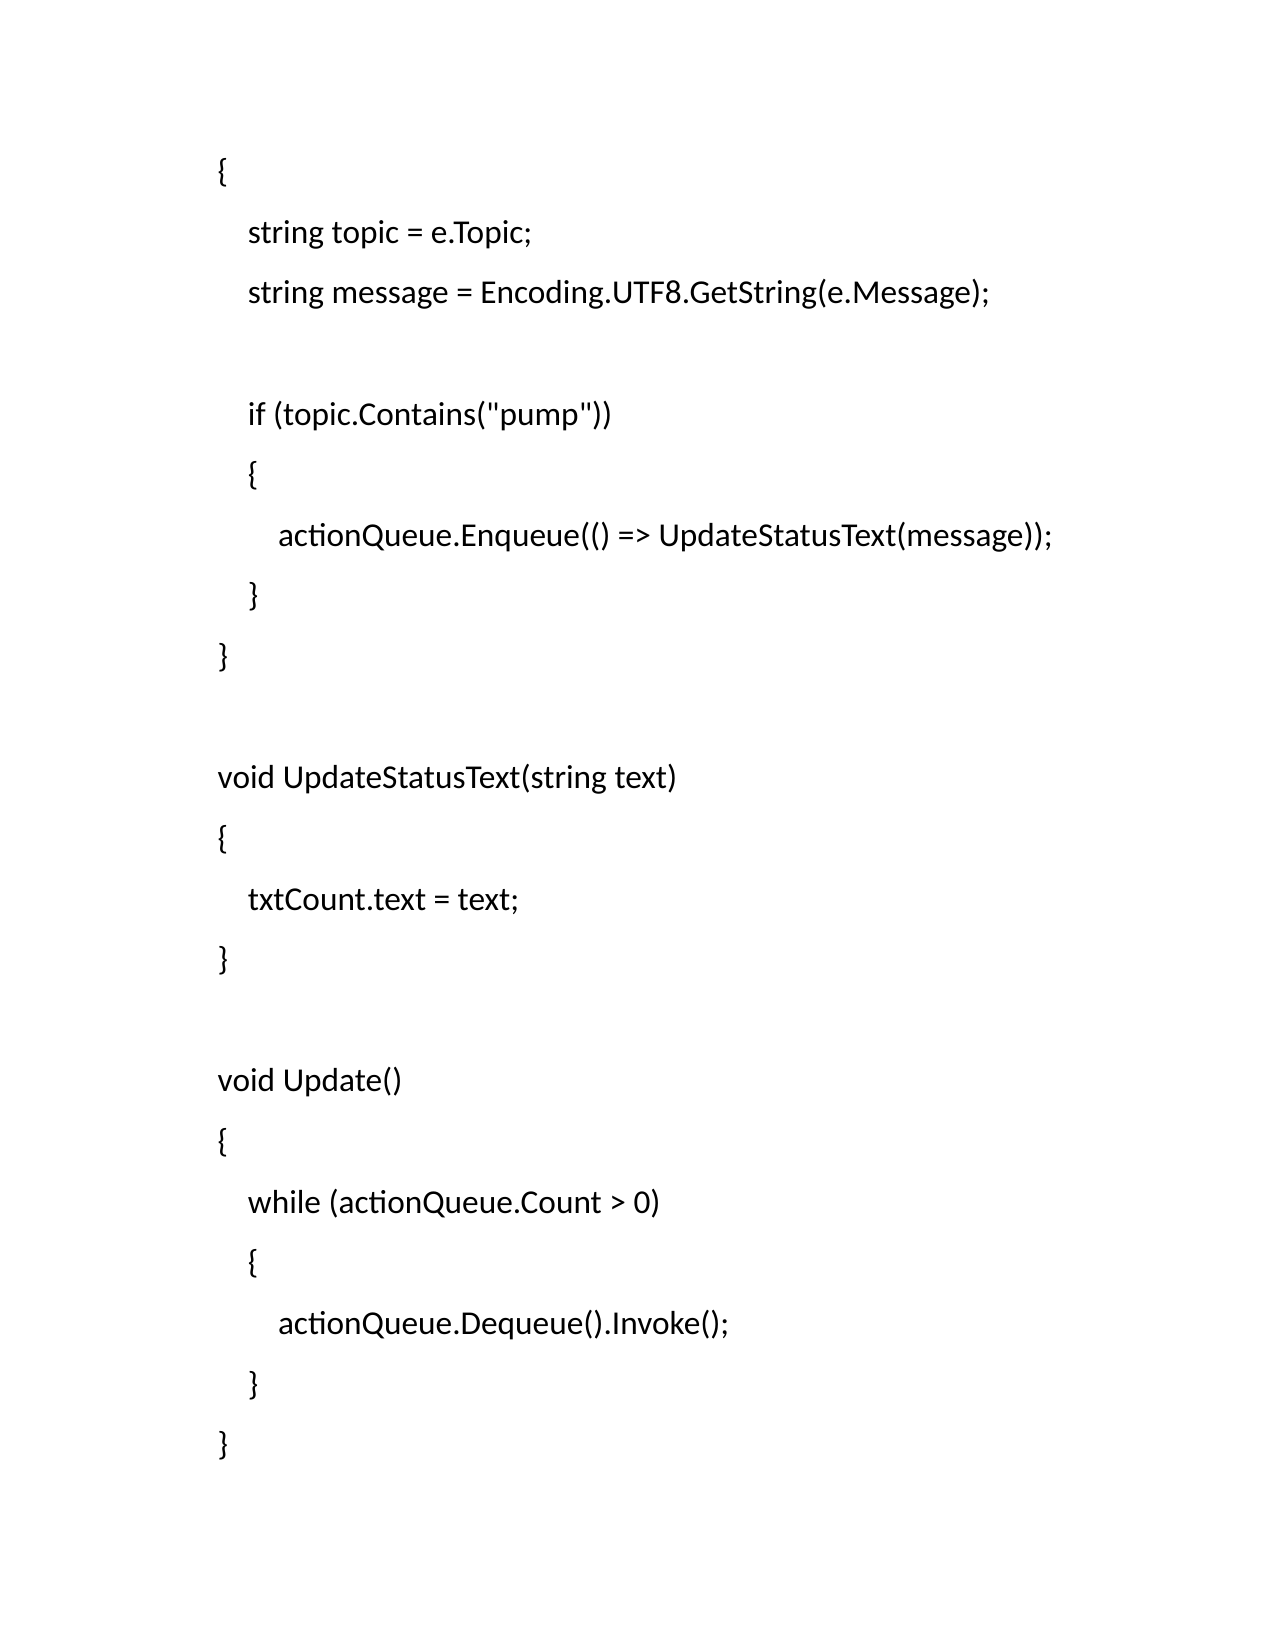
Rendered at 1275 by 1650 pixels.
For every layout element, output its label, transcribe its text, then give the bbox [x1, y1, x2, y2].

text { [187, 817, 1125, 858]
text { [187, 150, 1125, 191]
text { [187, 1241, 1125, 1282]
text { [187, 1120, 1125, 1161]
text string message = Encoding.UTF8.GetString(e.Message); [187, 271, 1125, 312]
text { [187, 453, 1125, 494]
text void UpdateStatusText(string text) [187, 756, 1125, 797]
text while (actionQueue.Count > 0) [187, 1181, 1125, 1221]
text } [187, 574, 1125, 615]
text } [187, 1362, 1125, 1403]
text actionQueue.Enqueue(() => UpdateStatusText(message)); [187, 514, 1125, 554]
text } [187, 1423, 1125, 1464]
text actionQueue.Dequeue().Invoke(); [187, 1302, 1125, 1343]
text void Update() [187, 1059, 1125, 1100]
text if (topic.Contains("pump")) [187, 392, 1125, 433]
text } [187, 938, 1125, 979]
text txtCount.text = text; [187, 877, 1125, 918]
text } [187, 635, 1125, 676]
text string topic = e.Topic; [187, 211, 1125, 251]
